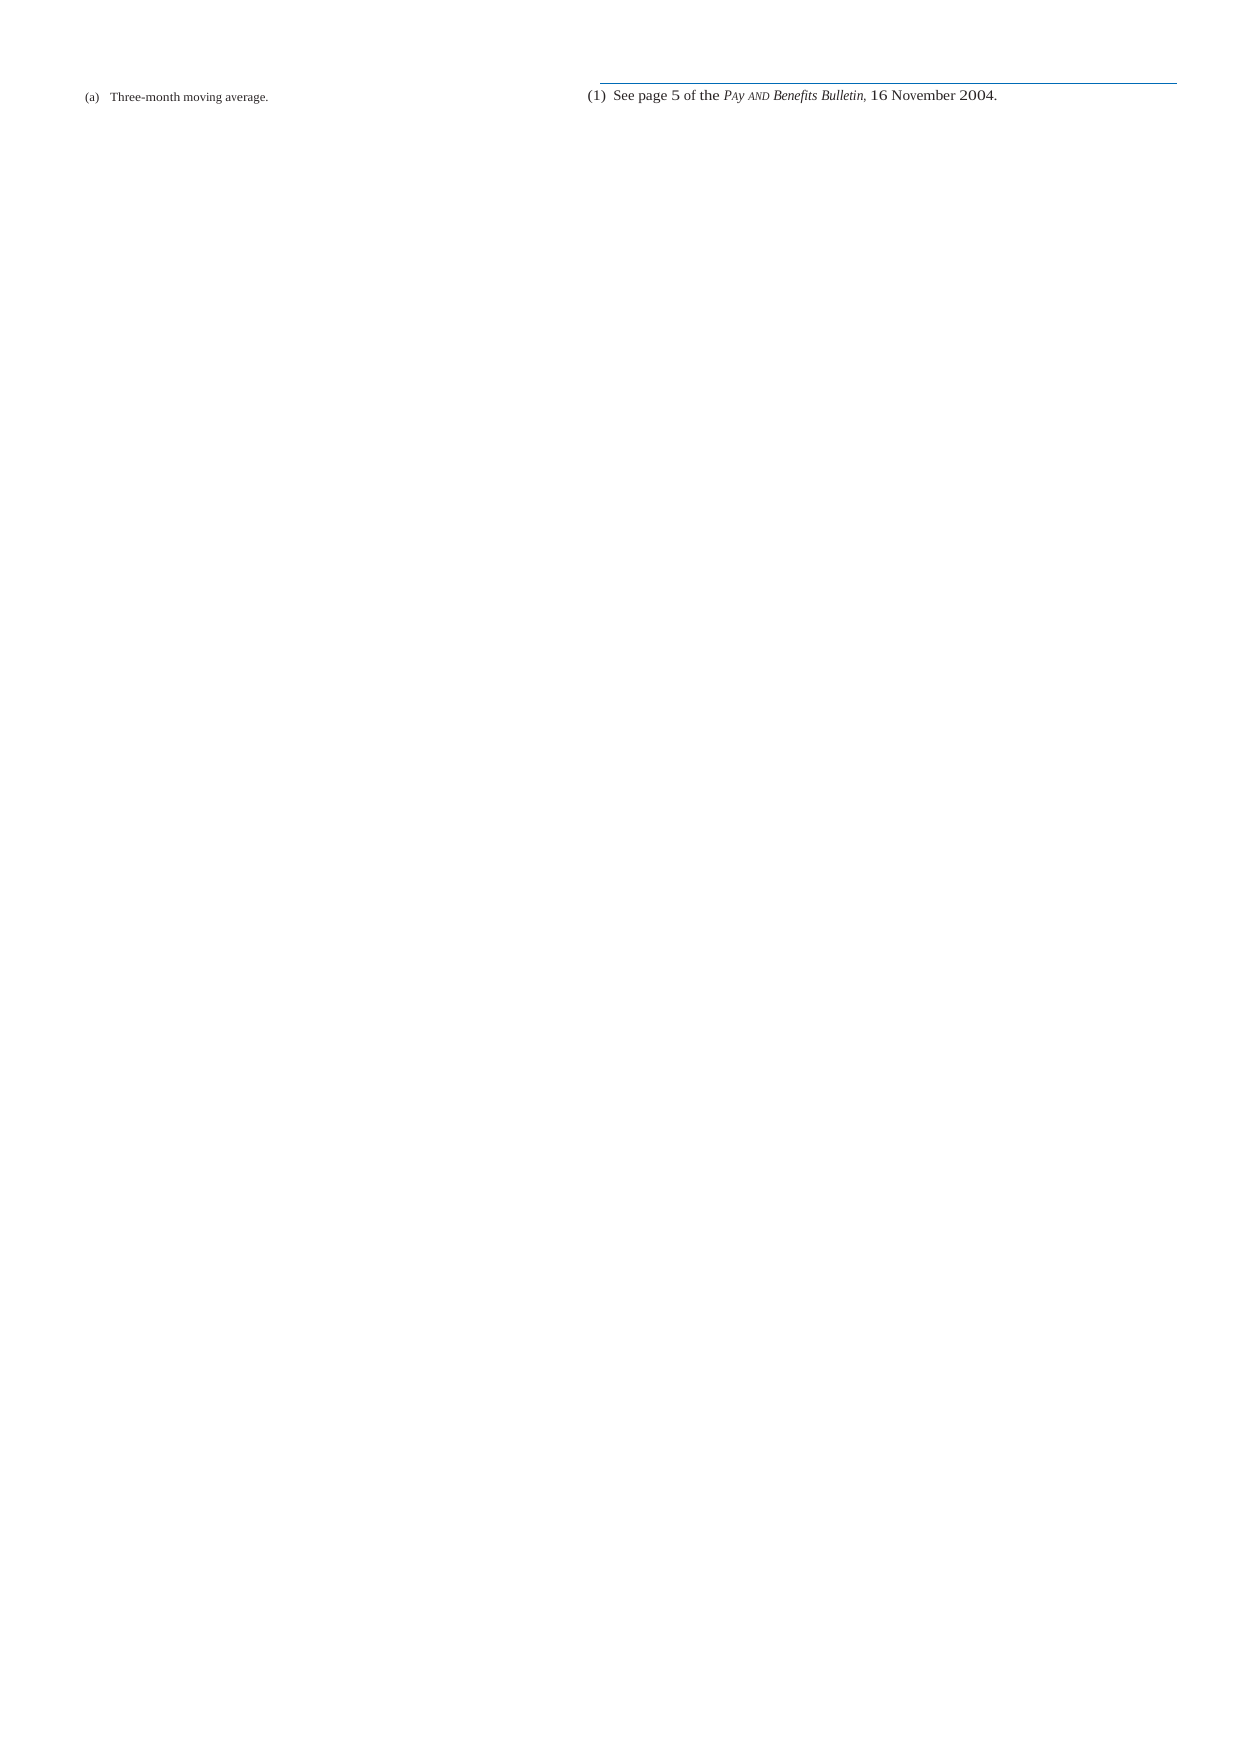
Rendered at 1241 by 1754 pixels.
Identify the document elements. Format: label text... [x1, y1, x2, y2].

text (a) Three-month moving average. (1) See page 5 of the Pay and Benefits Bulletin, 16 November 2004. [85, 87, 1176, 104]
